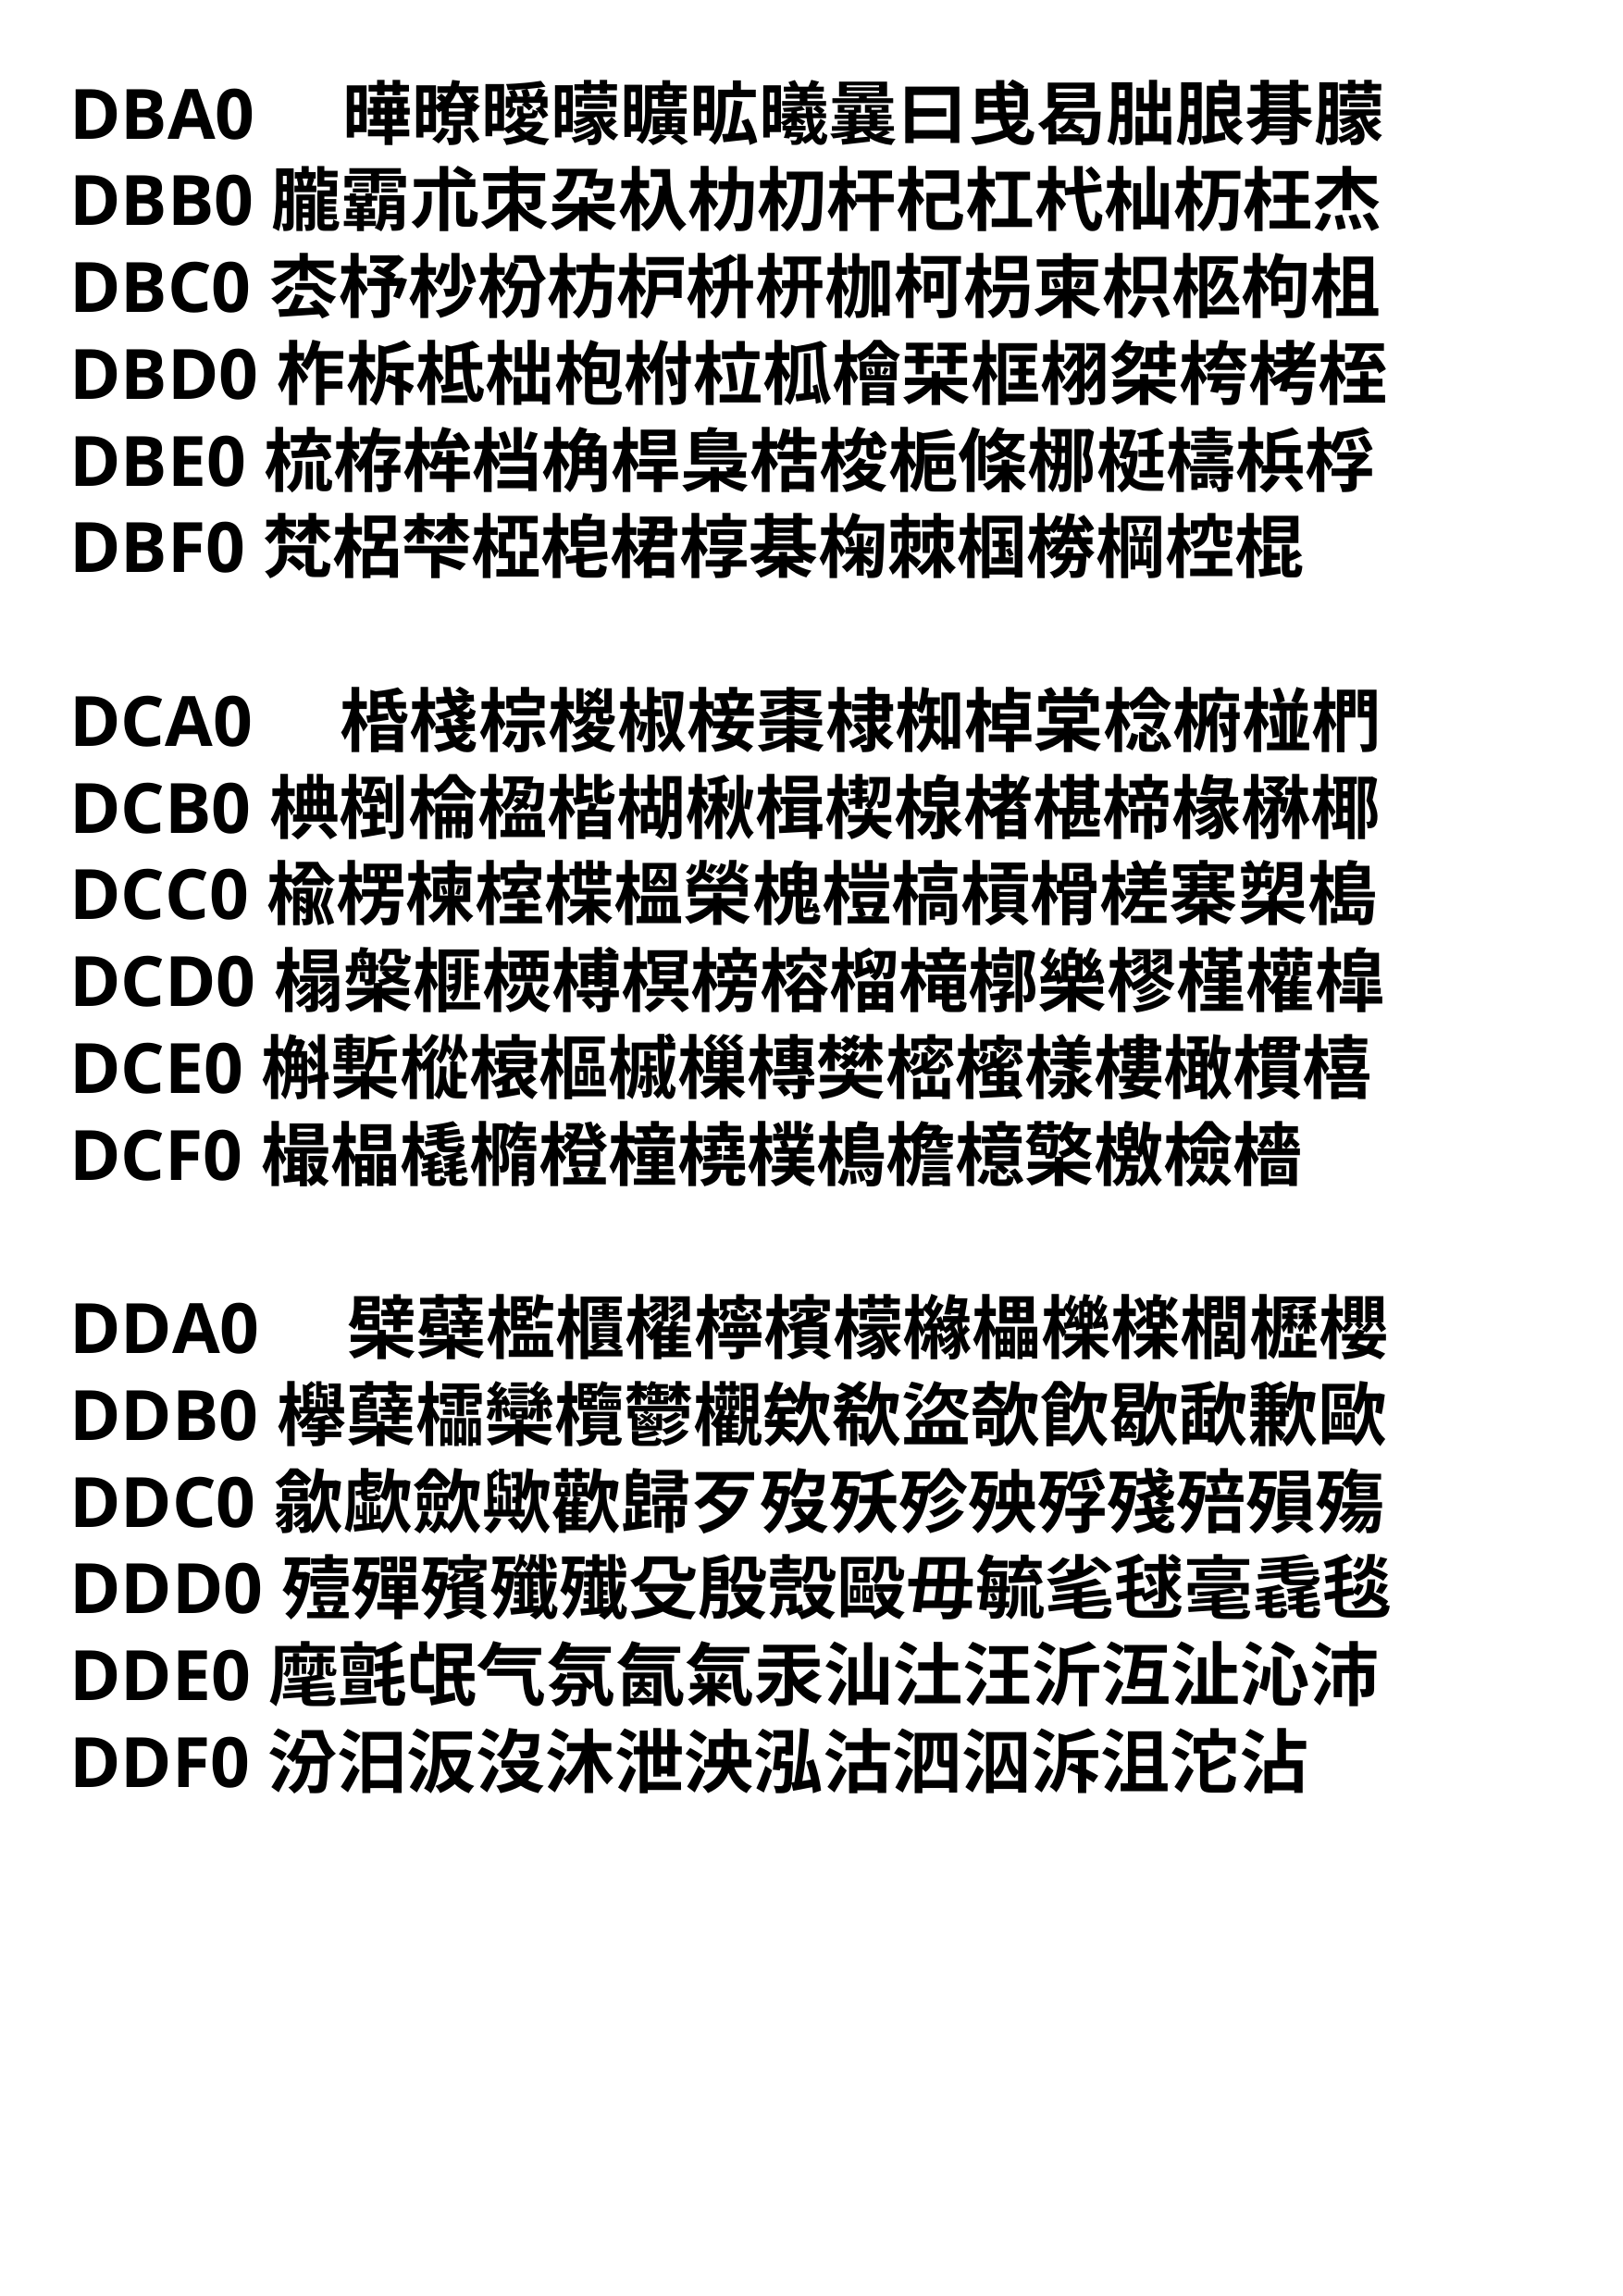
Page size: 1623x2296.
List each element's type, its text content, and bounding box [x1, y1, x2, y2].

text DCD0 榻槃榧樮榑榠榜榕榴槞槨樂樛槿權槹 [69, 937, 1554, 1024]
text DCC0 楡楞楝榁楪榲榮槐榿槁槓榾槎寨槊槝 [69, 850, 1554, 937]
text DDE0 麾氈氓气氛氤氣汞汕汢汪沂沍沚沁沛 [69, 1631, 1554, 1718]
text DBE0 梳栫桙档桷桿梟梏梭梔條梛梃檮梹桴 [69, 416, 1554, 503]
text DCB0 椣椡棆楹楷楜楸楫楔楾楮椹楴椽楙椰 [69, 763, 1554, 850]
text DDB0 欅蘖櫺欒欖鬱欟欸欷盜欹飮歇歃歉歐 [69, 1371, 1554, 1458]
text DBF0 梵梠梺椏梍桾椁棊椈棘椢椦棡椌棍 [69, 503, 1554, 590]
text DBB0 朧霸朮朿朶杁朸朷杆杞杠杙杣杤枉杰 [69, 156, 1554, 242]
text DCF0 樶橸橇橢橙橦橈樸樢檐檍檠檄檢檣 [69, 1111, 1554, 1198]
text DDC0 歙歔歛歟歡歸歹歿殀殄殃殍殘殕殞殤 [69, 1458, 1554, 1545]
text DDA0 檗蘗檻櫃櫂檸檳檬櫞櫑櫟檪櫚櫪櫻 [69, 1284, 1554, 1371]
text DBD0 柞柝柢柮枹柎柆柧檜栞框栩桀桍栲桎 [69, 329, 1554, 416]
text DCE0 槲槧樅榱樞槭樔槫樊樒櫁樣樓橄樌橲 [69, 1024, 1554, 1111]
text DBC0 枩杼杪枌枋枦枡枅枷柯枴柬枳柩枸柤 [69, 242, 1554, 329]
text DCA0 棔棧棕椶椒椄棗棣椥棹棠棯椨椪椚 [69, 676, 1554, 763]
text DDF0 汾汨汳沒沐泄泱泓沽泗泅泝沮沱沾 [69, 1718, 1554, 1805]
text DDD0 殪殫殯殲殱殳殷殼毆毋毓毟毬毫毳毯 [69, 1545, 1554, 1631]
text DBA0 曄暸曖曚曠昿曦曩曰曵曷朏朖朞朦 [69, 69, 1554, 156]
